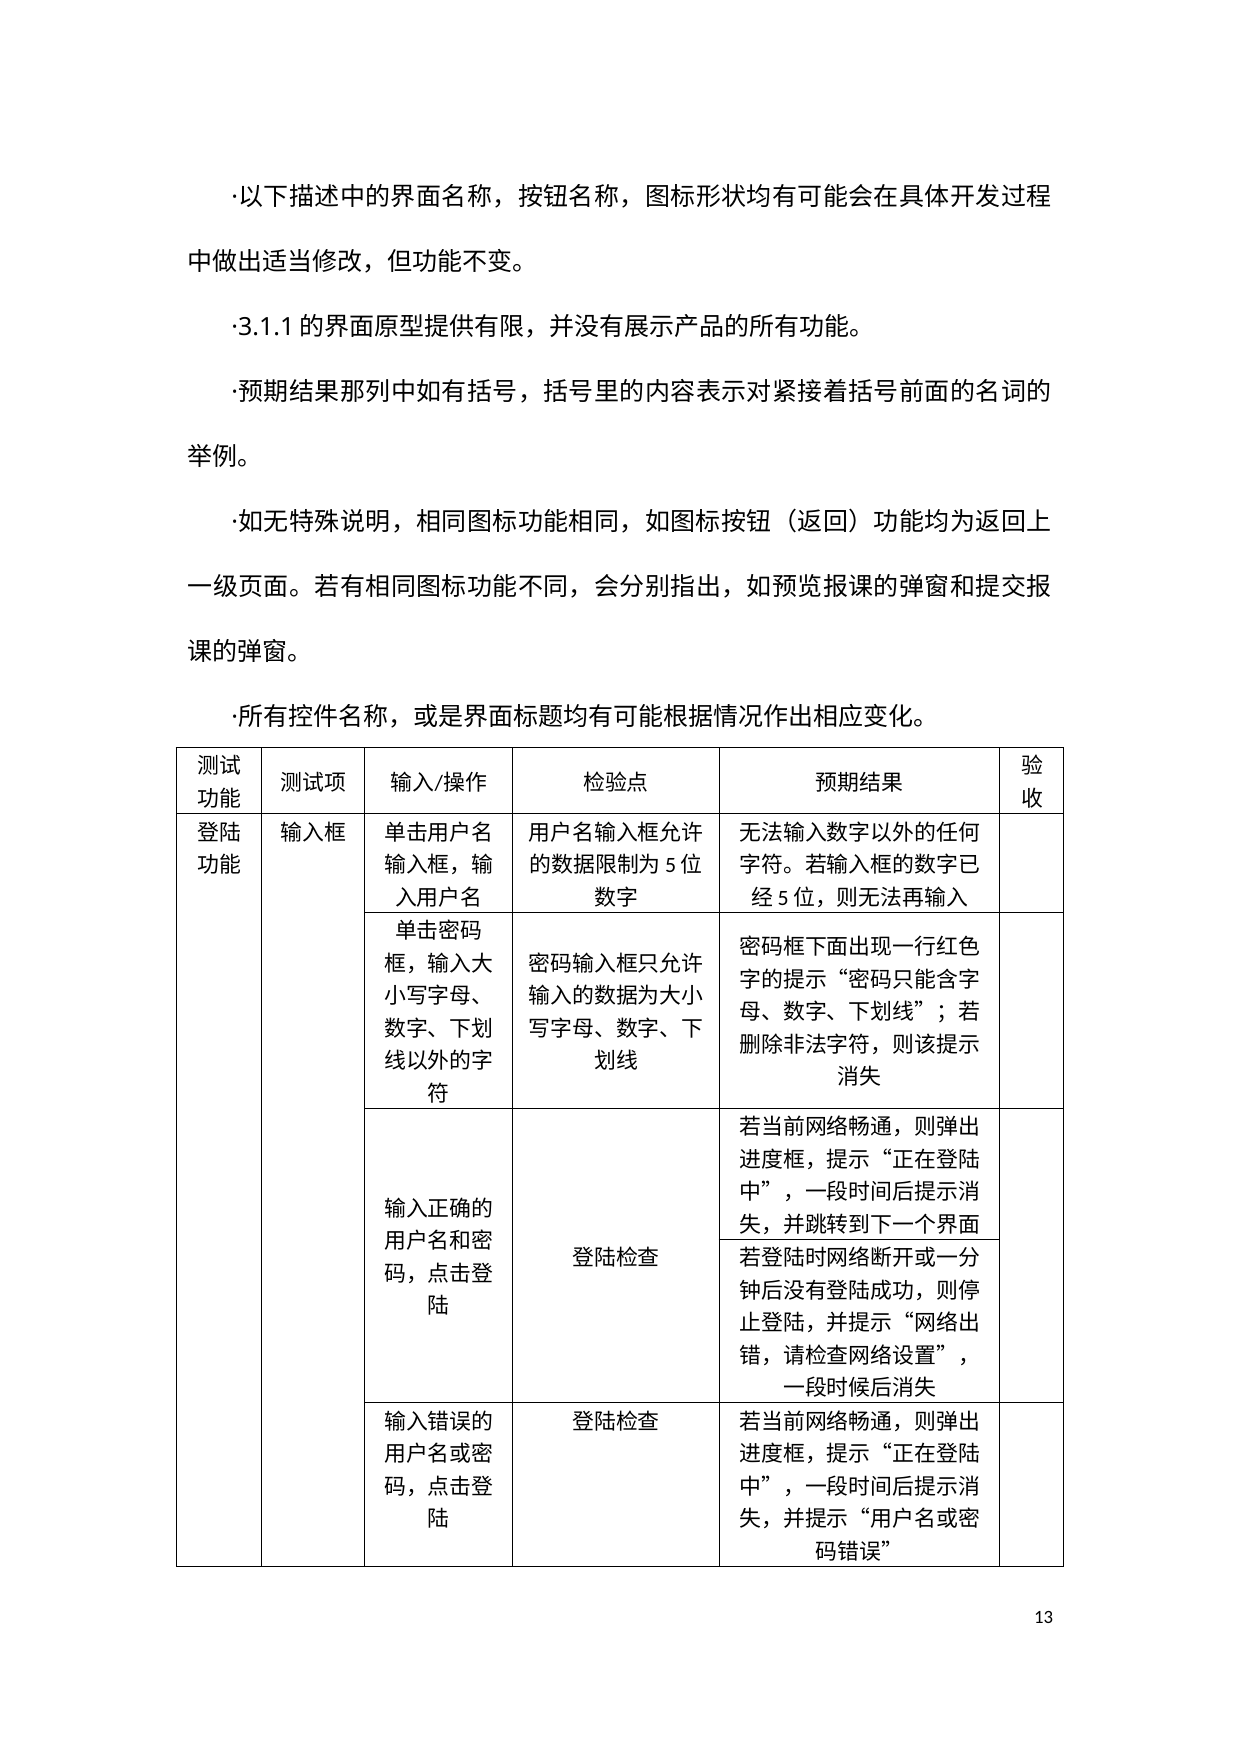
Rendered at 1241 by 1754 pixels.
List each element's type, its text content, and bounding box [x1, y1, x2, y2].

text ·所有控件名称，或是界面标题均有可能根据情况作出相应变化。 [187, 682, 1053, 747]
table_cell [720, 1240, 999, 1402]
table_header 测试项 [262, 748, 364, 813]
text ·以下描述中的界面名称，按钮名称，图标形状均有可能会在具体开发过程中做出适当修改，但功能不变。 [187, 162, 1053, 292]
table_cell 密码框下面出现一行红色字的提示“密码只能含字母、数字、下划线”；若删除非法字符，则该提示消失 [720, 913, 999, 1108]
table_cell 若当前网络畅通，则弹出进度框，提示“正在登陆中”，一段时间后提示消失，并提示“用户名或密码错误” [720, 1403, 999, 1566]
table_header 输入/操作 [365, 748, 512, 813]
table_cell 若当前网络畅通，则弹出进度框，提示“正在登陆中”，一段时间后提示消失，并跳转到下一个界面 [720, 1109, 999, 1239]
table_cell [1000, 913, 1063, 1108]
table_cell 单击用户名输入框，输入用户名 [365, 814, 512, 912]
table_cell [1000, 814, 1063, 912]
table_cell 用户名输入框允许的数据限制为5位数字 [513, 814, 719, 912]
table_cell 单击密码框，输入大小写字母、数字、下划线以外的字符 [365, 913, 512, 1108]
table_header 预期结果 [720, 748, 999, 813]
table_cell 登陆检查 [513, 1403, 719, 1566]
table_cell [1000, 1109, 1063, 1402]
table_header 验收 [1000, 748, 1063, 813]
table_cell [1000, 1403, 1063, 1566]
table_header 检验点 [513, 748, 719, 813]
table_cell 无法输入数字以外的任何字符。若输入框的数字已经5位，则无法再输入 [720, 814, 999, 912]
text ·3.1.1的界面原型提供有限，并没有展示产品的所有功能。 [187, 292, 1053, 357]
table_cell 登陆检查 [513, 1109, 719, 1402]
table_cell 输入正确的用户名和密码，点击登陆 [365, 1109, 512, 1402]
table_cell 登陆功能 [177, 814, 261, 1566]
table_cell 输入错误的用户名或密码，点击登陆 [365, 1403, 512, 1566]
text ·预期结果那列中如有括号，括号里的内容表示对紧接着括号前面的名词的举例。 [187, 357, 1053, 487]
table_cell 密码输入框只允许输入的数据为大小写字母、数字、下划线 [513, 913, 719, 1108]
table_cell 输入框 [262, 814, 364, 1566]
text ·如无特殊说明，相同图标功能相同，如图标按钮（返回）功能均为返回上一级页面。若有相同图标功能不同，会分别指出，如预览报课的弹窗和提交报课的弹窗。 [187, 487, 1053, 682]
table_header 测试功能 [177, 748, 261, 813]
